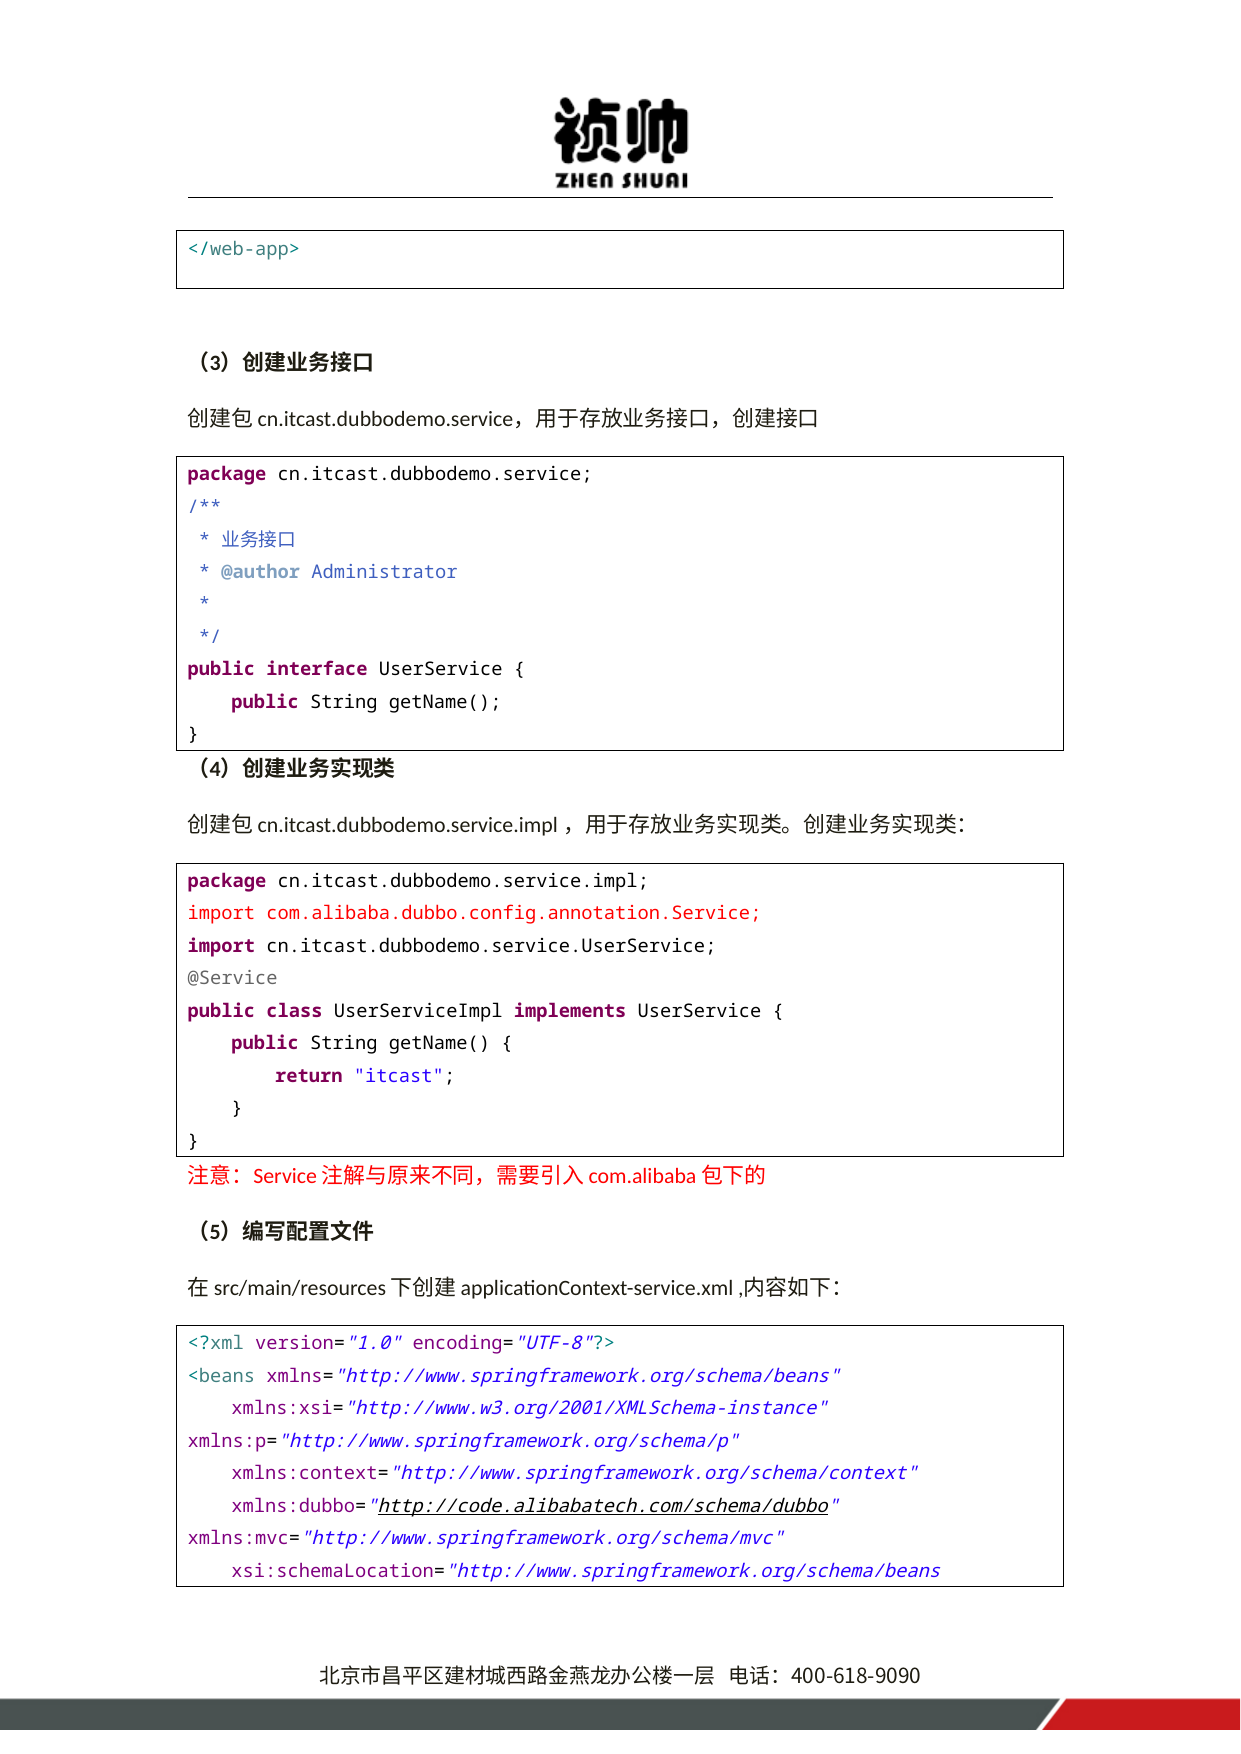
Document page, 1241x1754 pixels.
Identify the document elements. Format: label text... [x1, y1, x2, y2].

list 创建包cn.itcast.dubbodemo.service.impl ，用于存放业务实现类。创建业务实现类： [187, 807, 1053, 839]
list 在src/main/resources下创建applicationContext-service.xml ,内容如下： [187, 1269, 1053, 1302]
list 创建包cn.itcast.dubbodemo.service，用于存放业务接口，创建接口 [187, 400, 1053, 433]
picture [0, 1639, 1241, 1730]
table_header package cn.itcast.dubbodemo.service.impl; import com.alibaba.dubbo.config.annotation.Service; import cn.itcast.dubbodemo.service.UserService; @Service public class UserServiceImpl implements UserService { public String getName() { return "itcast"; } } [177, 864, 1063, 1156]
list （4）创建业务实现类 [187, 751, 1053, 783]
list （3）创建业务接口 [187, 344, 1053, 377]
picture [543, 88, 697, 195]
list （5）编写配置文件 [187, 1213, 1053, 1246]
table_header package cn.itcast.dubbodemo.service; /** * 业务接口 * @author Administrator * */ public interface UserService { public String getName(); } [177, 457, 1063, 750]
list 注意：Service注解与原来不同，需要引入com.alibaba包下的 [187, 1157, 1053, 1190]
